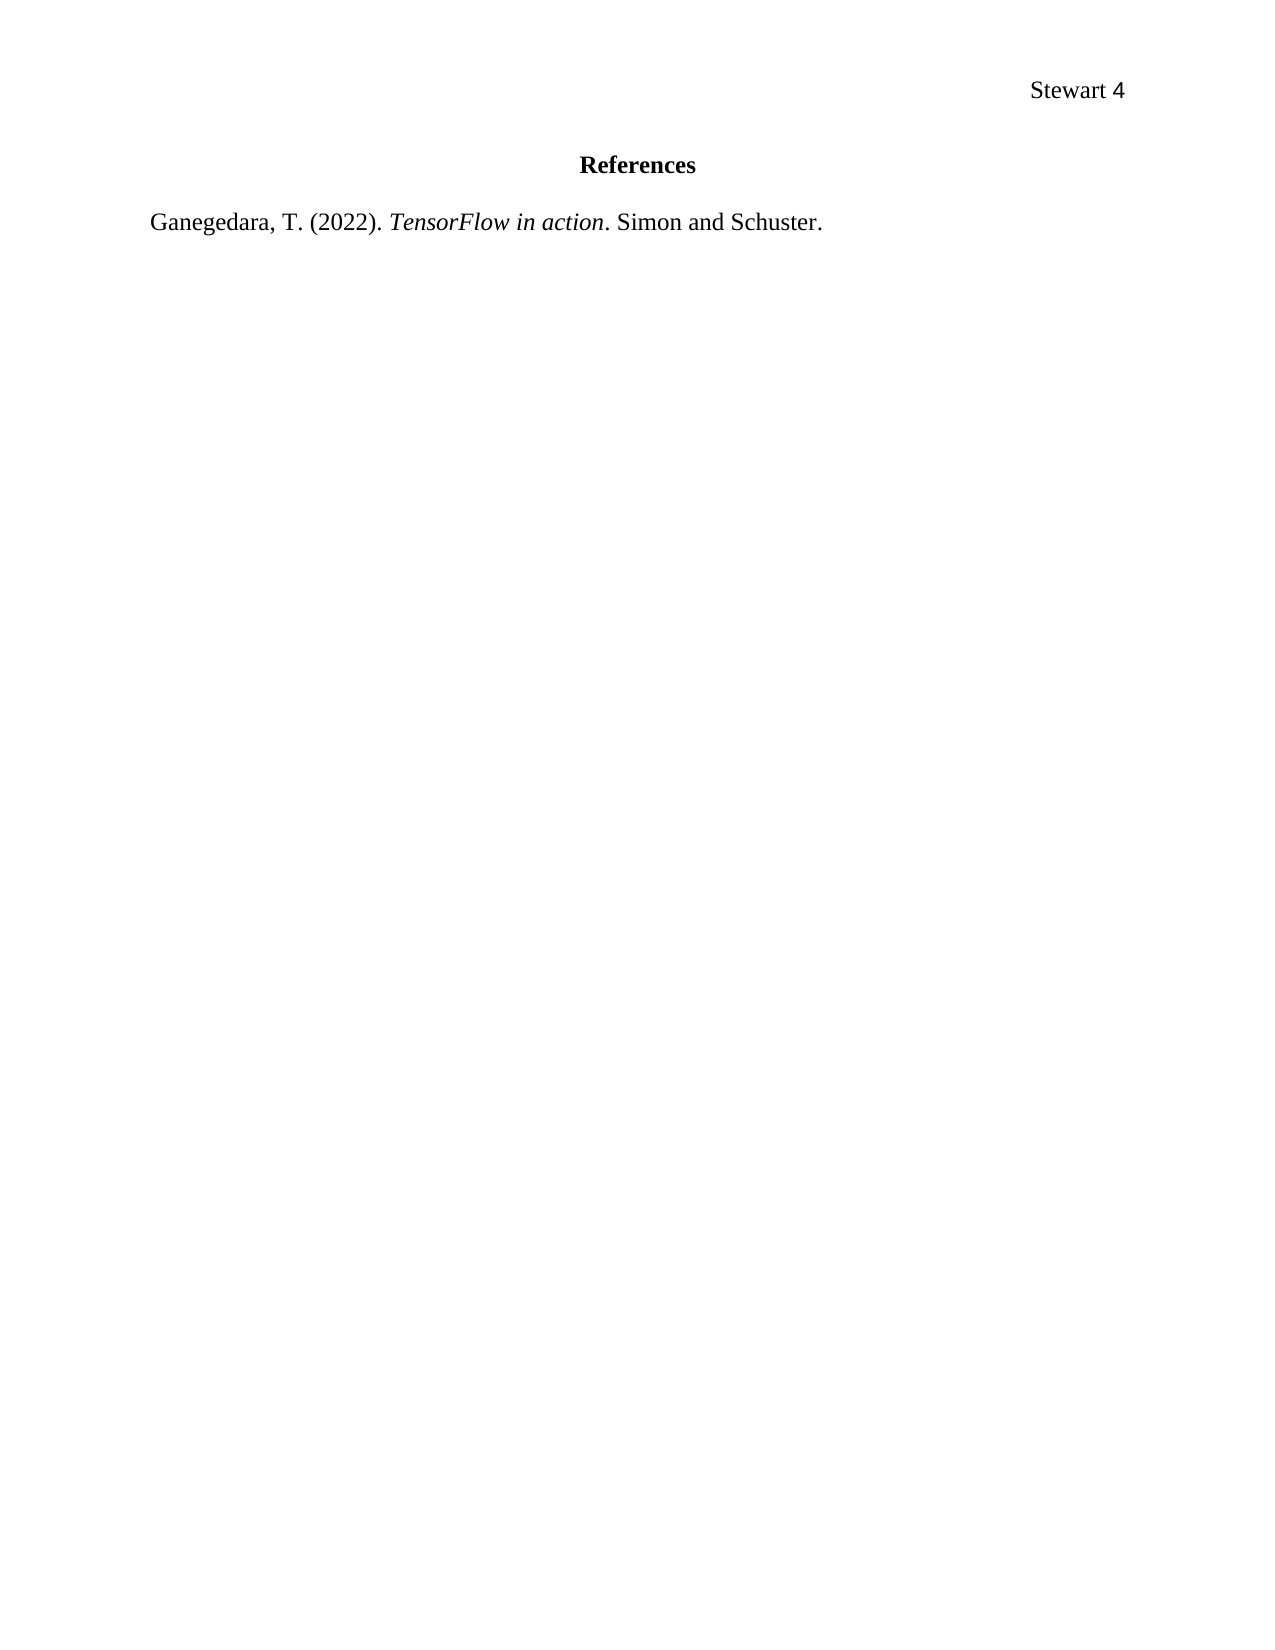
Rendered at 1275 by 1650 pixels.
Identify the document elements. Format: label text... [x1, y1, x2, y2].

text Ganegedara, T. (2022). TensorFlow in action. Simon and Schuster. [150, 207, 1125, 236]
text References [150, 150, 1125, 179]
